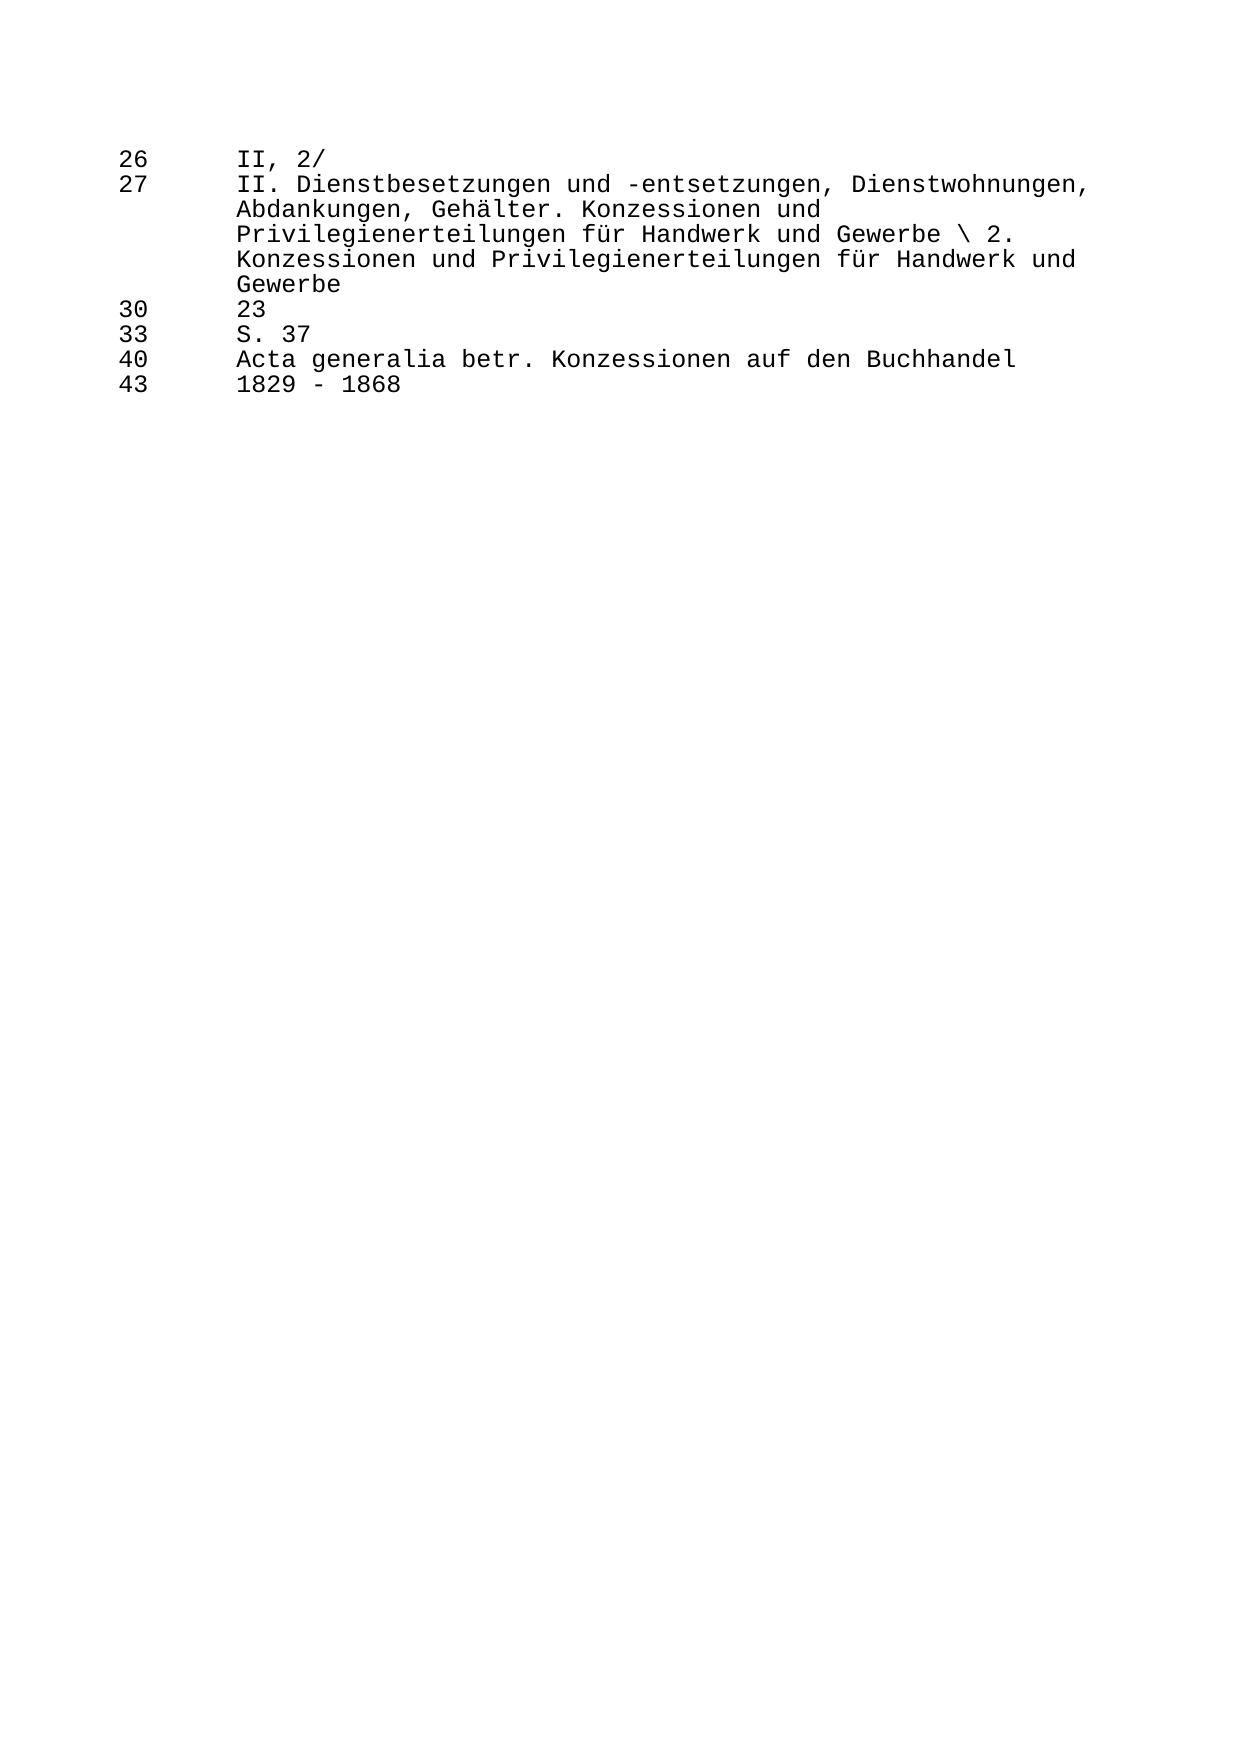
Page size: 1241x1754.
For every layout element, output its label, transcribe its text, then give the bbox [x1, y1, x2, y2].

text 40 Acta generalia betr. s[1{Konzession}en auf den 2{s[Buchhandel]s}]s [118, 348, 1122, 373]
text 43 1829 - 1868 [118, 373, 1122, 398]
text 26 II, 2/ [118, 148, 1122, 173]
text 27 II. Dienstbesetzungen und -entsetzungen, Dienstwohnungen, Abdankungen, Gehälter. Konzessionen und Privilegienerteilungen für Handwerk und Gewerbe \ 2. Konzessionen und Privilegienerteilungen für Handwerk und Gewerbe [118, 173, 1122, 298]
text 30 23 [118, 298, 1122, 323]
text 33 S. 37 [118, 323, 1122, 348]
